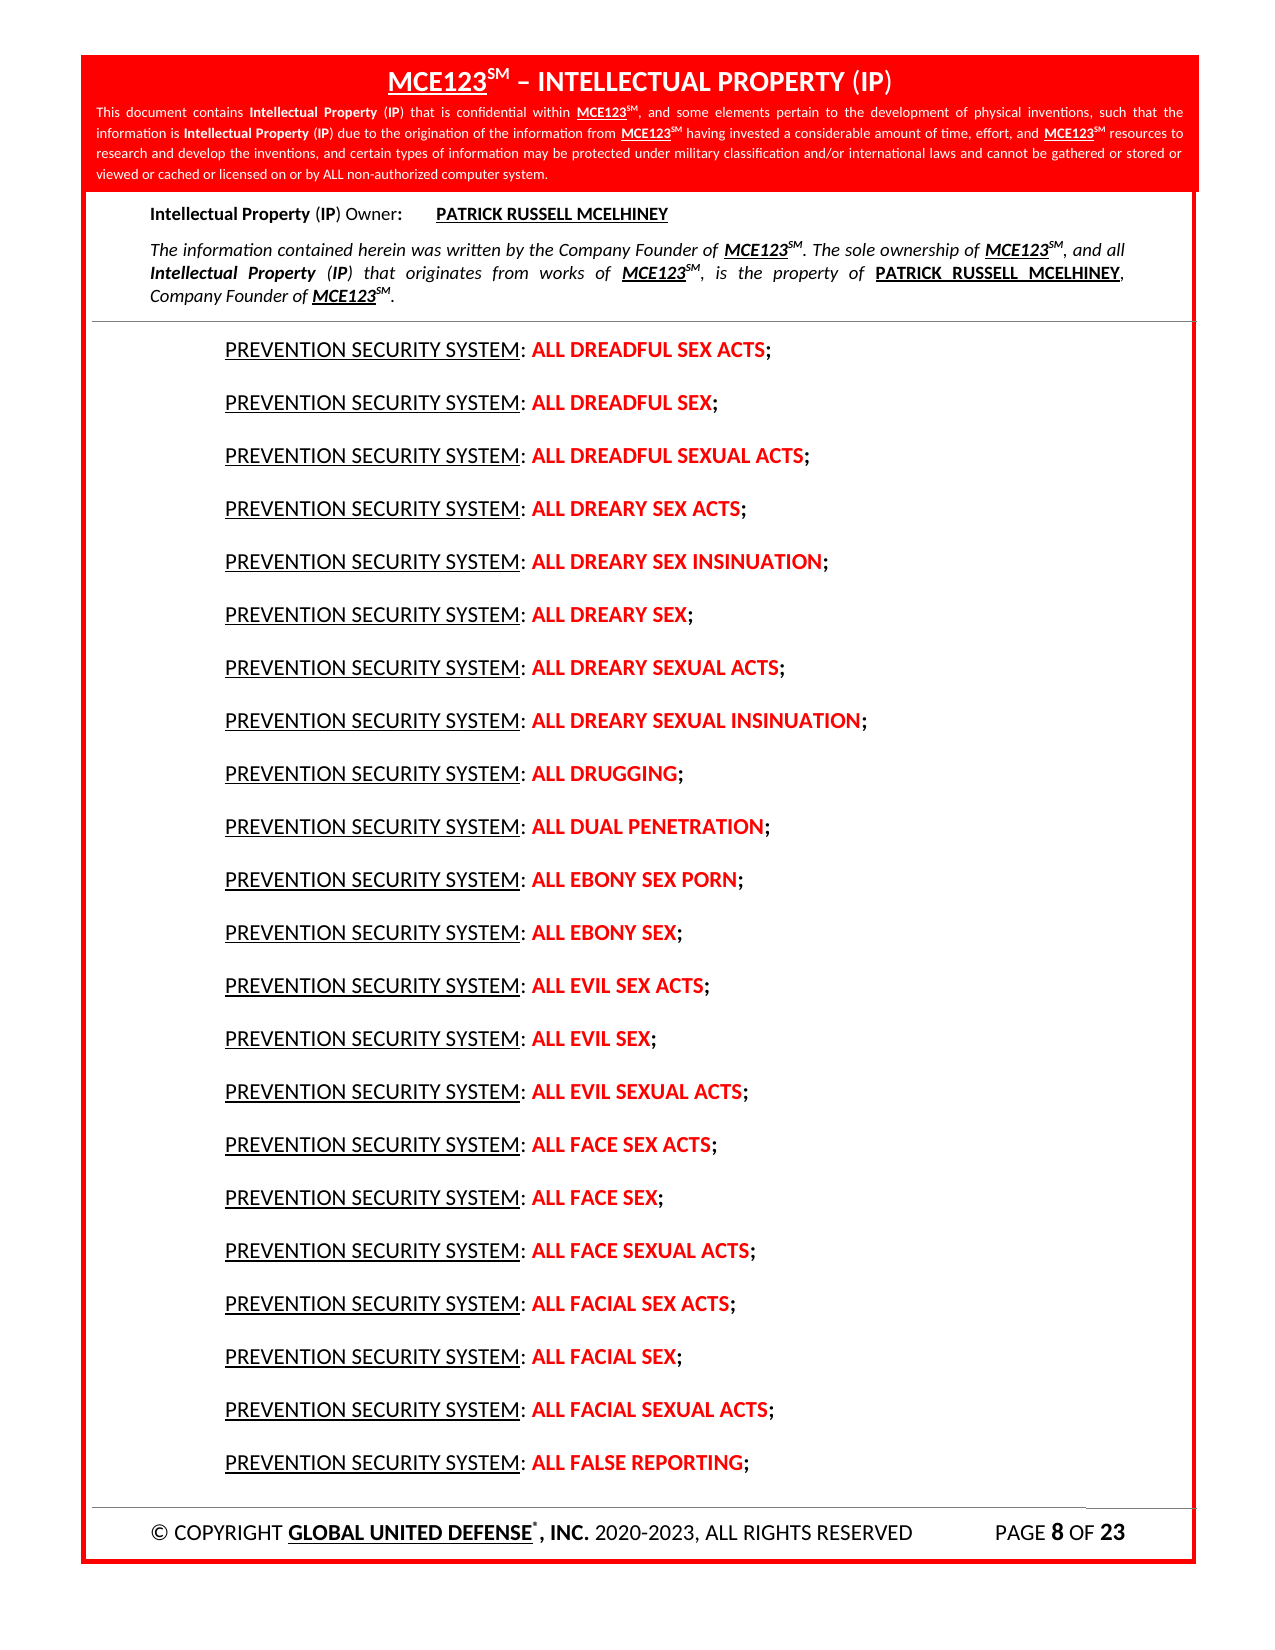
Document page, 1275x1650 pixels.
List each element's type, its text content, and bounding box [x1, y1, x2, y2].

text PREVENTION SECURITY SYSTEM: ALL FACIAL SEX; [187, 1342, 1125, 1370]
text PREVENTION SECURITY SYSTEM: ALL EBONY SEX; [187, 918, 1125, 946]
text PREVENTION SECURITY SYSTEM: ALL EVIL SEX; [187, 1024, 1125, 1052]
text PREVENTION SECURITY SYSTEM: ALL EVIL SEX ACTS; [187, 971, 1125, 999]
text PREVENTION SECURITY SYSTEM: ALL FACE SEX ACTS; [187, 1130, 1125, 1158]
text PREVENTION SECURITY SYSTEM: ALL EVIL SEXUAL ACTS; [187, 1077, 1125, 1105]
text PREVENTION SECURITY SYSTEM: ALL DRUGGING; [187, 759, 1125, 787]
text PREVENTION SECURITY SYSTEM: ALL FACIAL SEX ACTS; [187, 1289, 1125, 1317]
text PREVENTION SECURITY SYSTEM: ALL DREARY SEXUAL INSINUATION; [187, 706, 1125, 734]
text PREVENTION SECURITY SYSTEM: ALL DREADFUL SEX; [187, 388, 1125, 416]
text PREVENTION SECURITY SYSTEM: ALL DREARY SEX; [187, 600, 1125, 628]
text PREVENTION SECURITY SYSTEM: ALL FACE SEXUAL ACTS; [187, 1236, 1125, 1264]
text PREVENTION SECURITY SYSTEM: ALL DUAL PENETRATION; [187, 812, 1125, 840]
text PREVENTION SECURITY SYSTEM: ALL FACE SEX; [187, 1183, 1125, 1211]
text PREVENTION SECURITY SYSTEM: ALL FACIAL SEXUAL ACTS; [187, 1395, 1125, 1423]
text PREVENTION SECURITY SYSTEM: ALL DREARY SEXUAL ACTS; [187, 653, 1125, 681]
text PREVENTION SECURITY SYSTEM: ALL DREARY SEX INSINUATION; [187, 547, 1125, 575]
text PREVENTION SECURITY SYSTEM: ALL DREADFUL SEXUAL ACTS; [187, 441, 1125, 469]
text PREVENTION SECURITY SYSTEM: ALL EBONY SEX PORN; [187, 865, 1125, 893]
text PREVENTION SECURITY SYSTEM: ALL DREARY SEX ACTS; [187, 494, 1125, 522]
text PREVENTION SECURITY SYSTEM: ALL FALSE REPORTING; [187, 1448, 1125, 1476]
text PREVENTION SECURITY SYSTEM: ALL DREADFUL SEX ACTS; [187, 335, 1125, 363]
